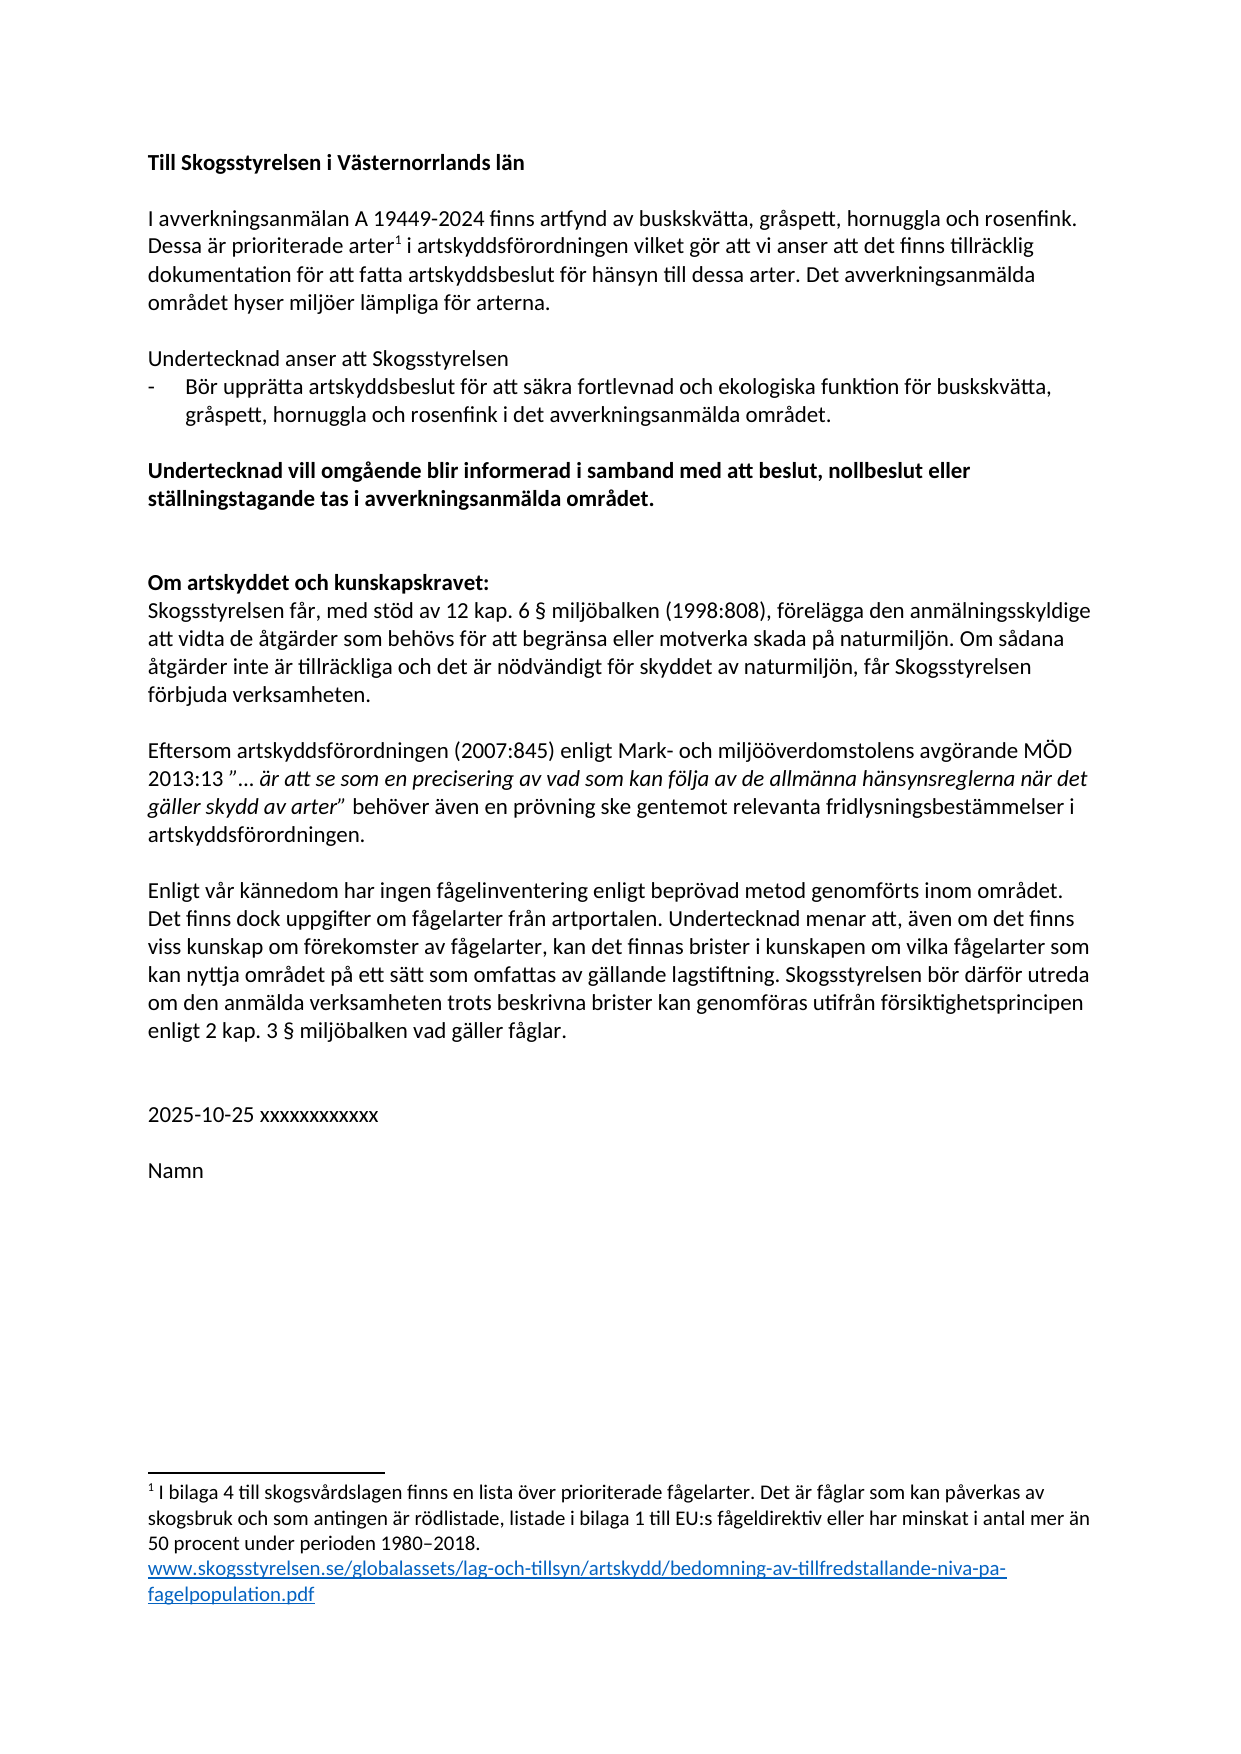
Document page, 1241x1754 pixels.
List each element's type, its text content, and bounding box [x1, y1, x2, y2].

text Eftersom artskyddsförordningen (2007:845) enligt Mark- och miljööverdomstolens avgörande MÖD 2013:13 ”… är att se som en precisering av vad som kan följa av de allmänna hänsynsreglerna när det [148, 736, 1093, 792]
text Till Skogsstyrelsen i Västernorrlands län [148, 148, 1093, 176]
text gäller skydd av arter” behöver även en prövning ske gentemot relevanta fridlysningsbestämmelser i artskyddsförordningen. [148, 792, 1093, 848]
text Undertecknad vill omgående blir informerad i samband med att beslut, nollbeslut eller ställningstagande tas i avverkningsanmälda området. [148, 456, 1093, 512]
list Bör upprätta artskyddsbeslut för att säkra fortlevnad och ekologiska funktion för buskskvätta, gråspett, hornuggla och rosenfink i det avverkningsanmälda området. [148, 372, 1093, 428]
text Enligt vår kännedom har ingen fågelinventering enligt beprövad metod genomförts inom området. Det finns dock uppgifter om fågelarter från artportalen. Undertecknad menar att, även om det finns viss kunskap om förekomster av fågelarter, kan det finnas brister i kunskapen om vilka fågelarter som kan nyttja området på ett sätt som omfattas av gällande lagstiftning. Skogsstyrelsen bör därför utreda om den anmälda verksamheten trots beskrivna brister kan genomföras utifrån försiktighetsprincipen enligt 2 kap. 3 § miljöbalken vad gäller fåglar. [148, 876, 1093, 1044]
text 2025-10-25 xxxxxxxxxxxx [148, 1100, 1093, 1128]
text Skogsstyrelsen får, med stöd av 12 kap. 6 § miljöbalken (1998:808), förelägga den anmälningsskyldige att vidta de åtgärder som behövs för att begränsa eller motverka skada på naturmiljön. Om sådana åtgärder inte är tillräckliga och det är nödvändigt för skyddet av naturmiljön, får Skogsstyrelsen förbjuda verksamheten. [148, 596, 1093, 708]
text Namn [148, 1156, 1093, 1184]
text Om artskyddet och kunskapskravet: [148, 568, 1093, 596]
text I avverkningsanmälan A 19449-2024 finns artfynd av buskskvätta, gråspett, hornuggla och rosenfink. Dessa är prioriterade arter i artskyddsförordningen vilket gör att vi anser att det finns tillräcklig dokumentation för att fatta artskyddsbeslut för hänsyn till dessa arter. Det avverkningsanmälda området hyser miljöer lämpliga för arterna. [148, 204, 1093, 316]
text Undertecknad anser att Skogsstyrelsen [148, 344, 1093, 372]
